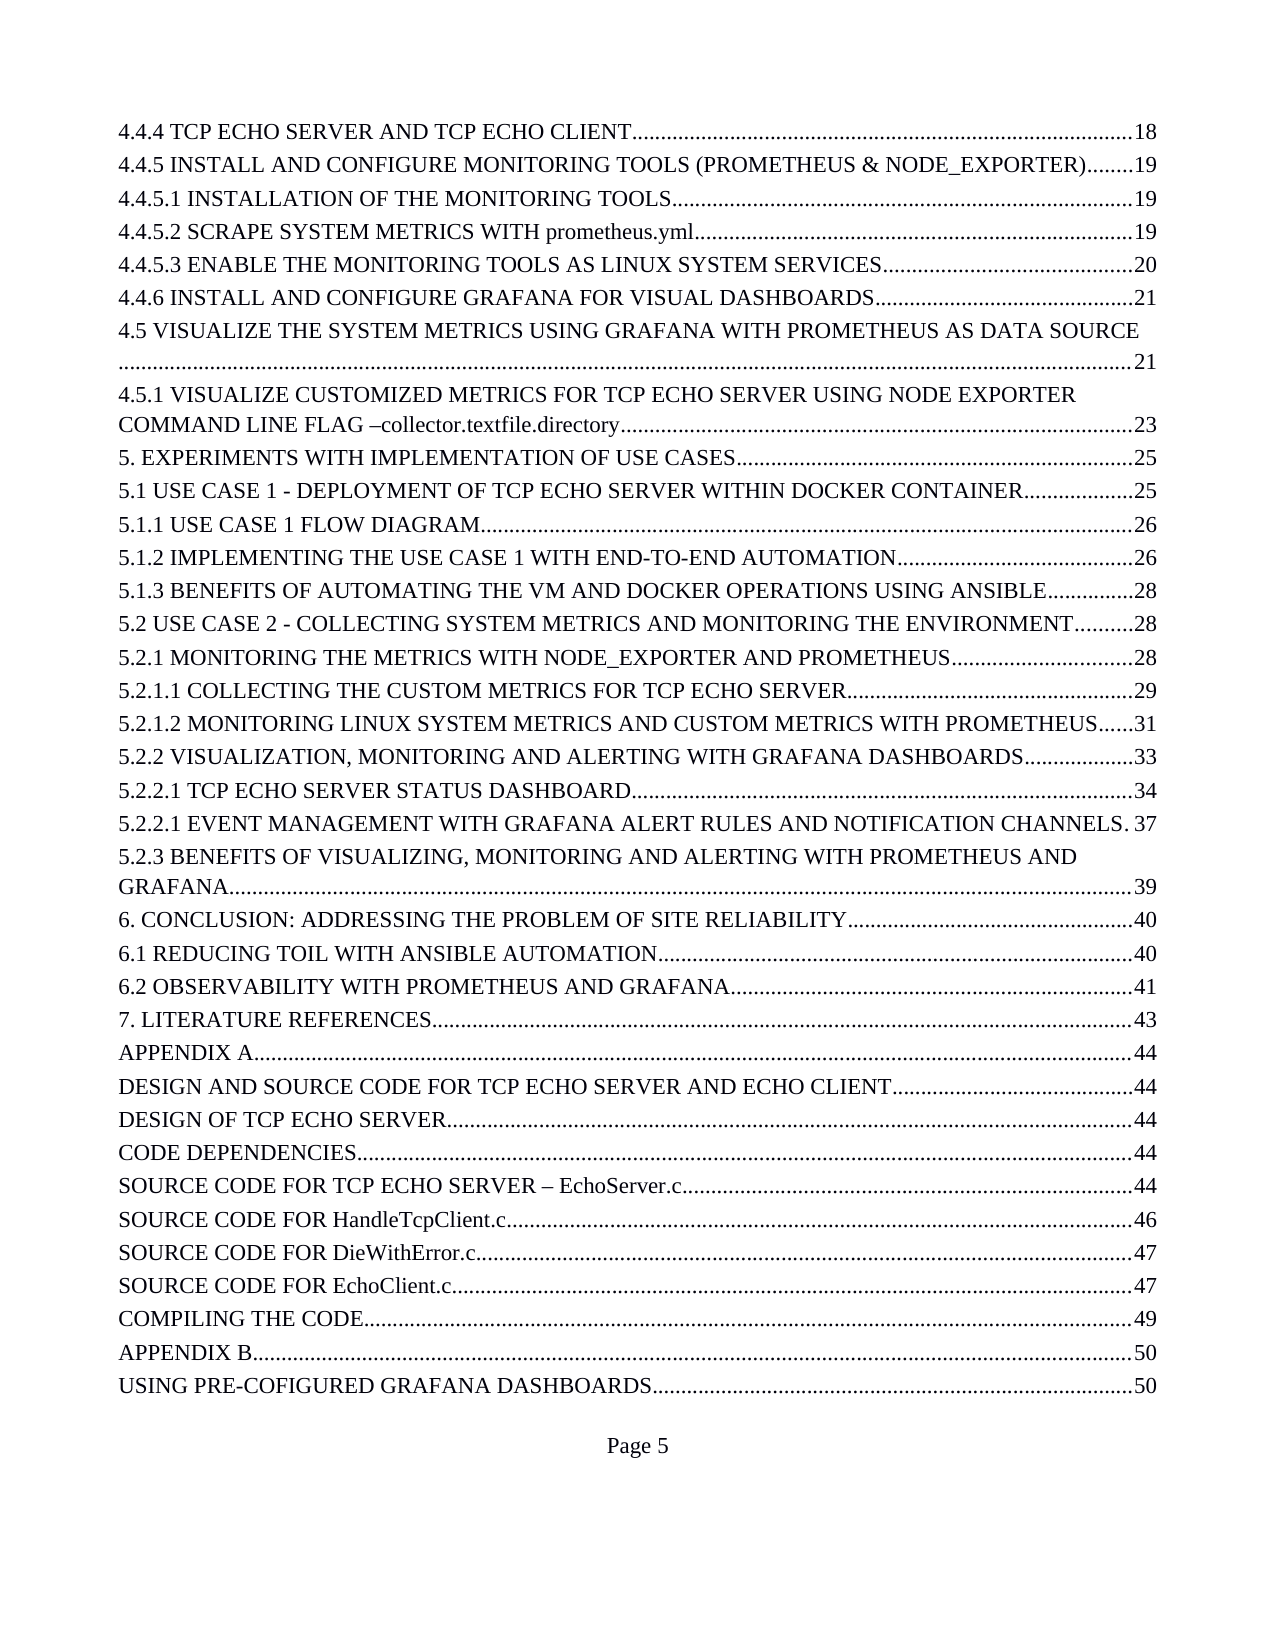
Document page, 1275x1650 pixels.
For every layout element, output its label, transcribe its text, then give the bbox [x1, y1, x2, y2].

text 7. LITERATURE REFERENCES 43 [118, 1006, 1157, 1033]
text 5.1.2 IMPLEMENTING THE USE CASE 1 WITH END-TO-END AUTOMATION 26 [118, 544, 1157, 570]
text 6. CONCLUSION: ADDRESSING THE PROBLEM OF SITE RELIABILITY 40 [118, 907, 1157, 933]
text APPENDIX B 50 [118, 1338, 1157, 1365]
text SOURCE CODE FOR TCP ECHO SERVER – EchoServer.c 44 [118, 1172, 1157, 1199]
text COMPILING THE CODE 49 [118, 1305, 1157, 1332]
text 4.4.6 INSTALL AND CONFIGURE GRAFANA FOR VISUAL DASHBOARDS 21 [118, 284, 1157, 311]
text 5.2.1 MONITORING THE METRICS WITH NODE_EXPORTER AND PROMETHEUS 28 [118, 644, 1157, 670]
text 5.1.3 BENEFITS OF AUTOMATING THE VM AND DOCKER OPERATIONS USING ANSIBLE 28 [118, 577, 1157, 604]
text 5.2.2.1 TCP ECHO SERVER STATUS DASHBOARD 34 [118, 777, 1157, 803]
text APPENDIX A 44 [118, 1039, 1157, 1066]
text 5.2.1.1 COLLECTING THE CUSTOM METRICS FOR TCP ECHO SERVER 29 [118, 677, 1157, 703]
text 4.4.4 TCP ECHO SERVER AND TCP ECHO CLIENT 18 [118, 118, 1157, 144]
text USING PRE-COFIGURED GRAFANA DASHBOARDS 50 [118, 1372, 1157, 1398]
text SOURCE CODE FOR HandleTcpClient.c 46 [118, 1206, 1157, 1232]
text 4.4.5.2 SCRAPE SYSTEM METRICS WITH prometheus.yml 19 [118, 218, 1157, 244]
text 4.4.5.3 ENABLE THE MONITORING TOOLS AS LINUX SYSTEM SERVICES 20 [118, 251, 1157, 277]
text DESIGN OF TCP ECHO SERVER 44 [118, 1106, 1157, 1132]
text 4.5.1 VISUALIZE CUSTOMIZED METRICS FOR TCP ECHO SERVER USING NODE EXPORTER COMMAND LINE FLAG –collector.textfile.directory 23 [118, 381, 1157, 437]
text 5.2.3 BENEFITS OF VISUALIZING, MONITORING AND ALERTING WITH PROMETHEUS AND GRAFANA 39 [118, 843, 1157, 900]
text CODE DEPENDENCIES 44 [118, 1139, 1157, 1166]
text 4.4.5 INSTALL AND CONFIGURE MONITORING TOOLS (PROMETHEUS & NODE_EXPORTER) 19 [118, 151, 1157, 178]
text 5.1.1 USE CASE 1 FLOW DIAGRAM 26 [118, 511, 1157, 537]
text 5.2.1.2 MONITORING LINUX SYSTEM METRICS AND CUSTOM METRICS WITH PROMETHEUS 31 [118, 710, 1157, 737]
text 5.1 USE CASE 1 - DEPLOYMENT OF TCP ECHO SERVER WITHIN DOCKER CONTAINER 25 [118, 478, 1157, 504]
text 4.4.5.1 INSTALLATION OF THE MONITORING TOOLS 19 [118, 184, 1157, 211]
text 6.2 OBSERVABILITY WITH PROMETHEUS AND GRAFANA 41 [118, 973, 1157, 999]
text 5.2.2.1 EVENT MANAGEMENT WITH GRAFANA ALERT RULES AND NOTIFICATION CHANNELS 37 [118, 810, 1157, 836]
text 5.2.2 VISUALIZATION, MONITORING AND ALERTING WITH GRAFANA DASHBOARDS 33 [118, 743, 1157, 770]
text 6.1 REDUCING TOIL WITH ANSIBLE AUTOMATION 40 [118, 940, 1157, 966]
text SOURCE CODE FOR DieWithError.c 47 [118, 1239, 1157, 1265]
text 4.5 VISUALIZE THE SYSTEM METRICS USING GRAFANA WITH PROMETHEUS AS DATA SOURCE 21 [118, 317, 1157, 374]
text 5.2 USE CASE 2 - COLLECTING SYSTEM METRICS AND MONITORING THE ENVIRONMENT 28 [118, 611, 1157, 637]
text DESIGN AND SOURCE CODE FOR TCP ECHO SERVER AND ECHO CLIENT 44 [118, 1073, 1157, 1099]
text 5. EXPERIMENTS WITH IMPLEMENTATION OF USE CASES 25 [118, 444, 1157, 471]
text SOURCE CODE FOR EchoClient.c 47 [118, 1272, 1157, 1298]
